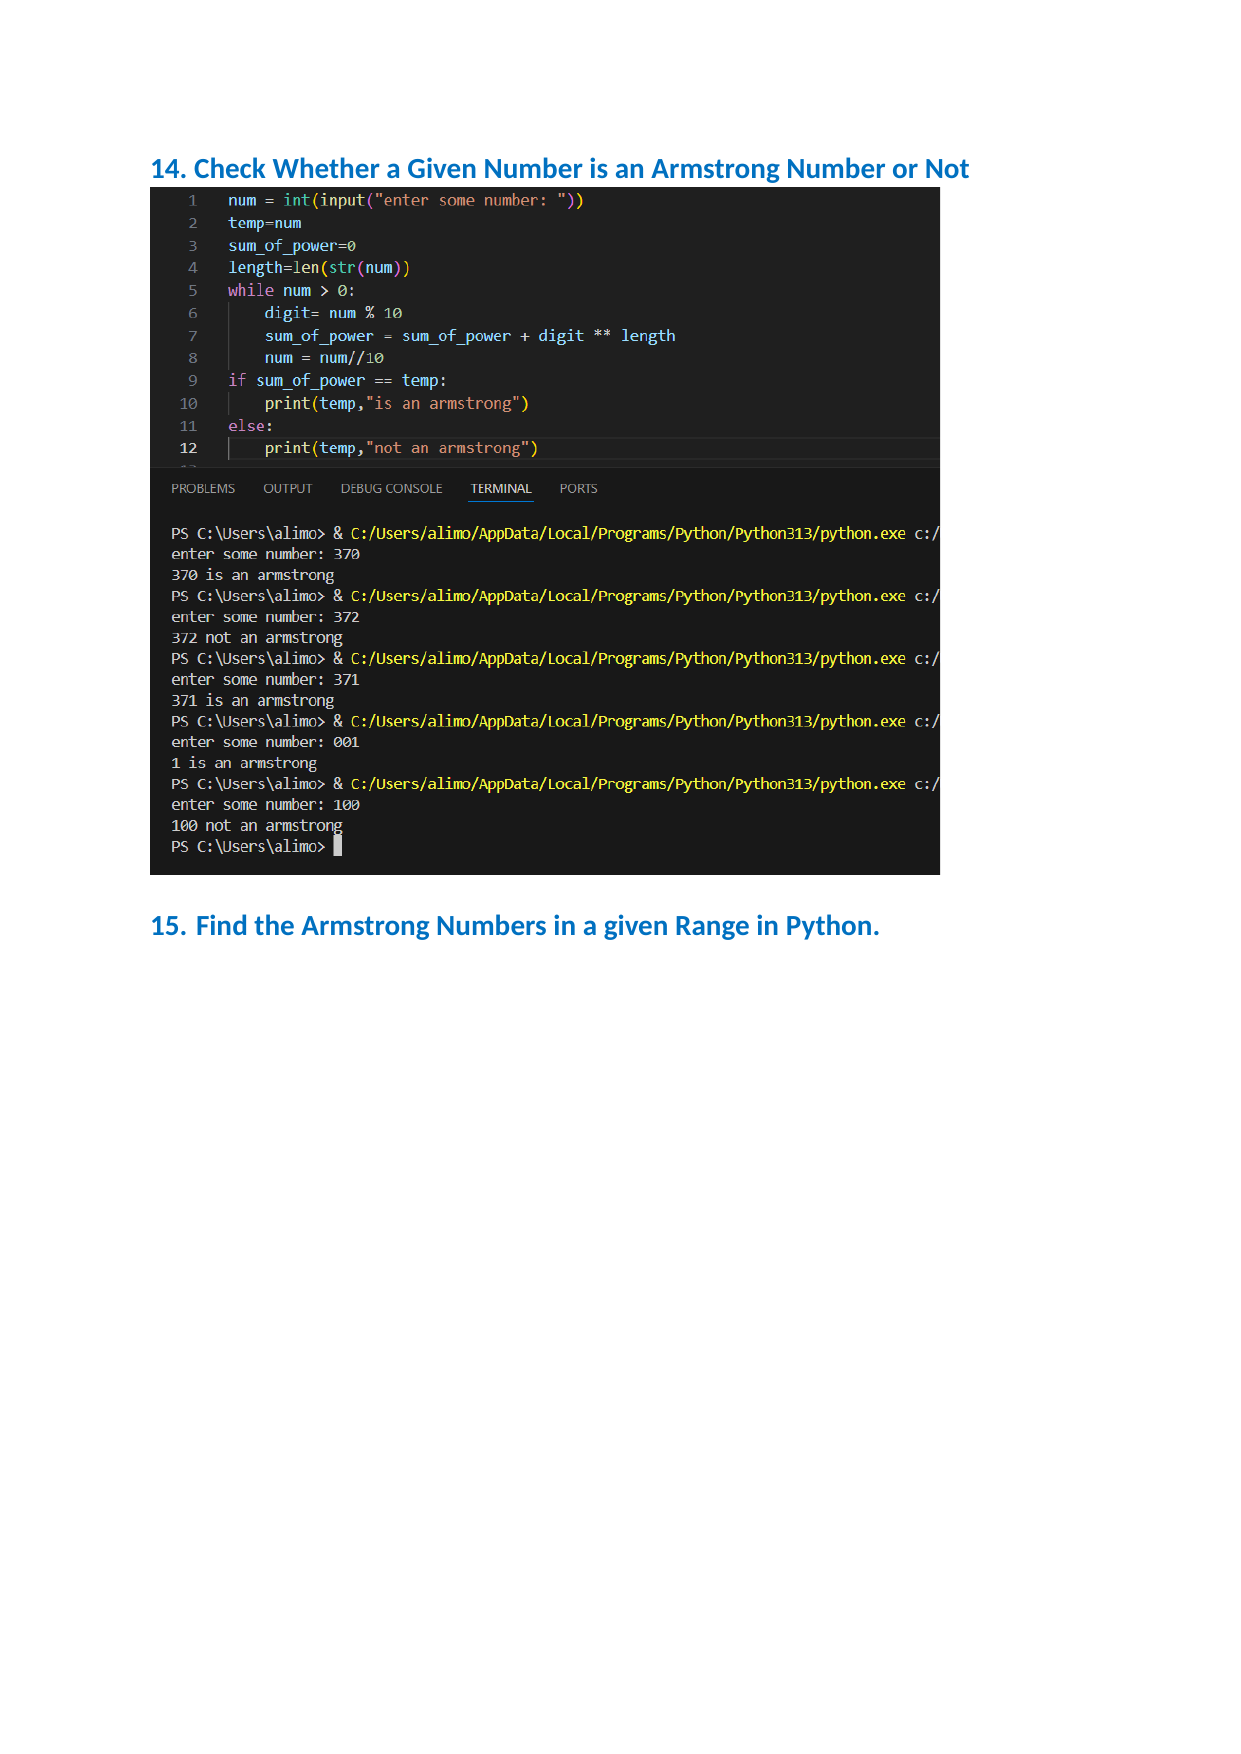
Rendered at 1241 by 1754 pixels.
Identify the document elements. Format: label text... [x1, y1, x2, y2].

picture [150, 187, 941, 875]
text 15. Find the Armstrong Numbers in a given Range in Python. [150, 902, 1090, 944]
